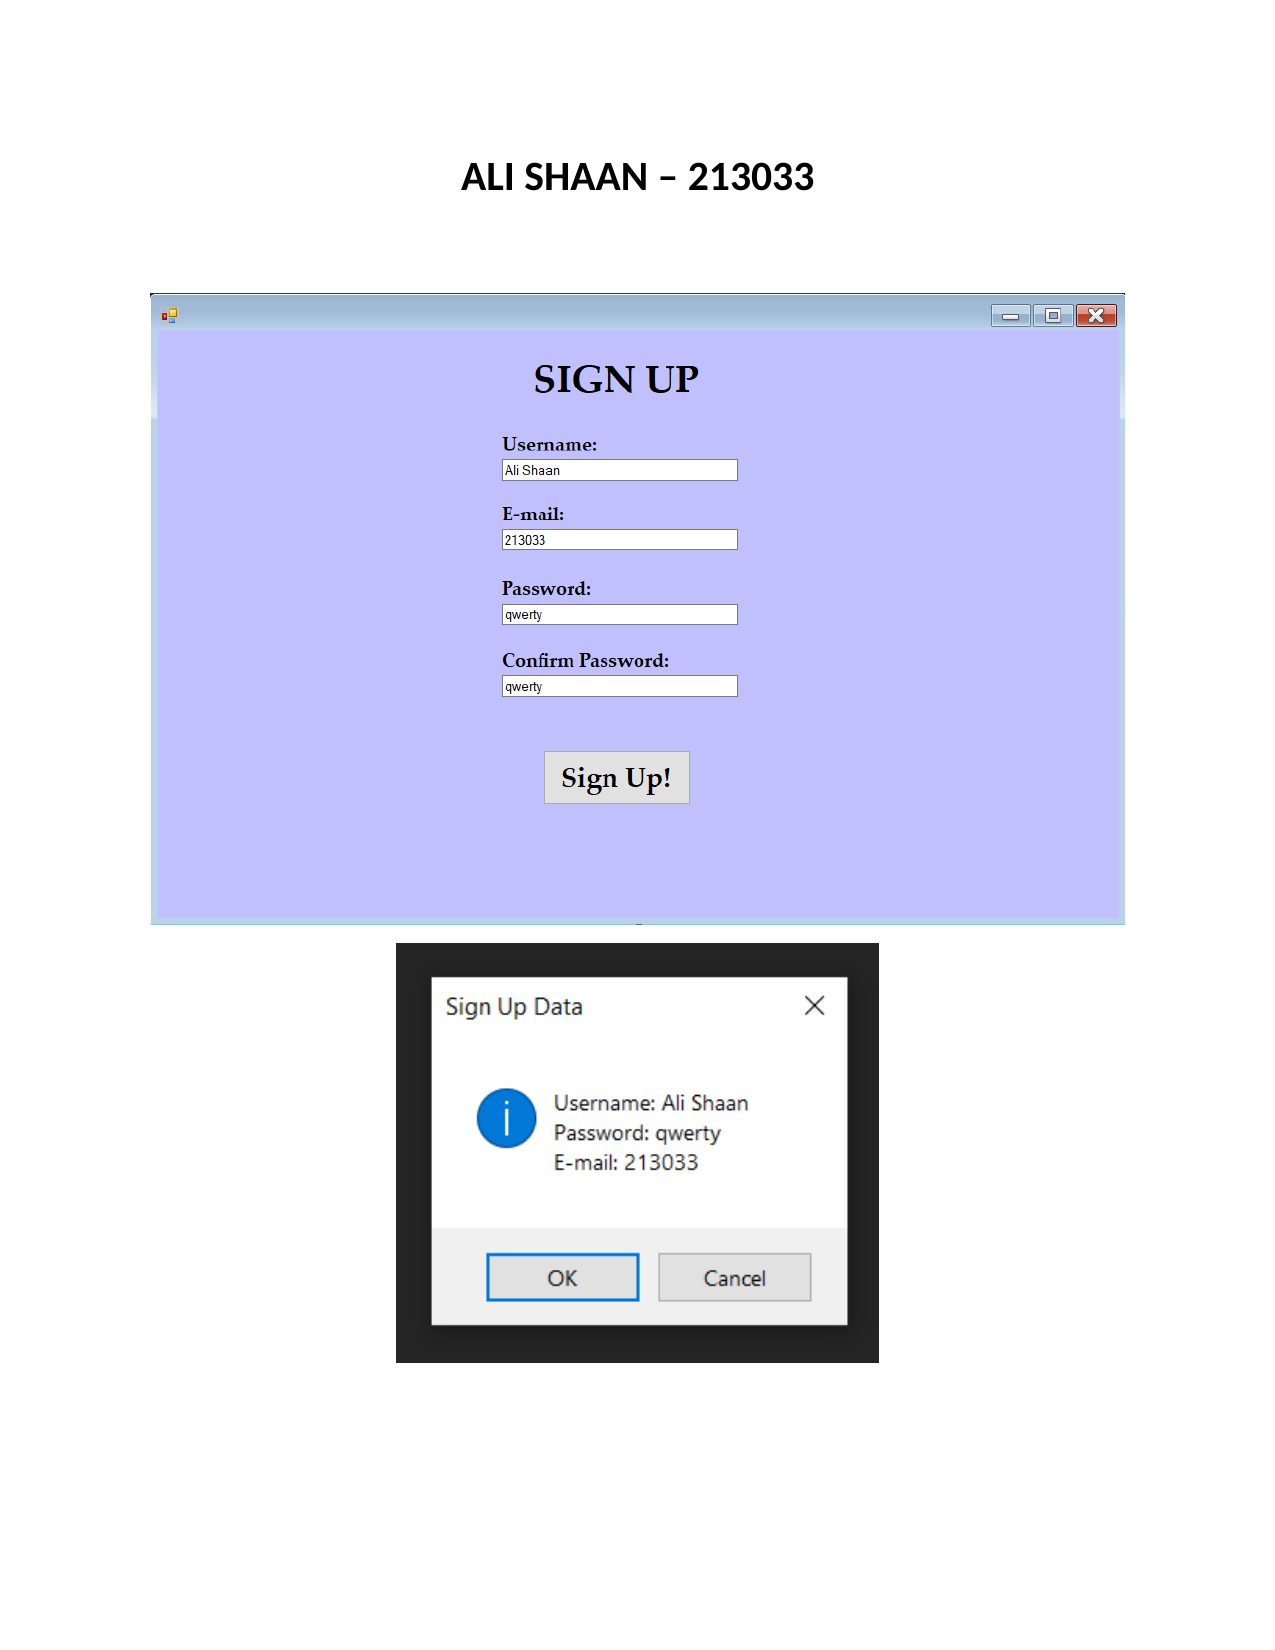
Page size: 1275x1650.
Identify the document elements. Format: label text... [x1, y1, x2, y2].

text ALI SHAAN – 213033 [150, 150, 1125, 201]
picture [396, 943, 879, 1363]
picture [150, 293, 1125, 925]
